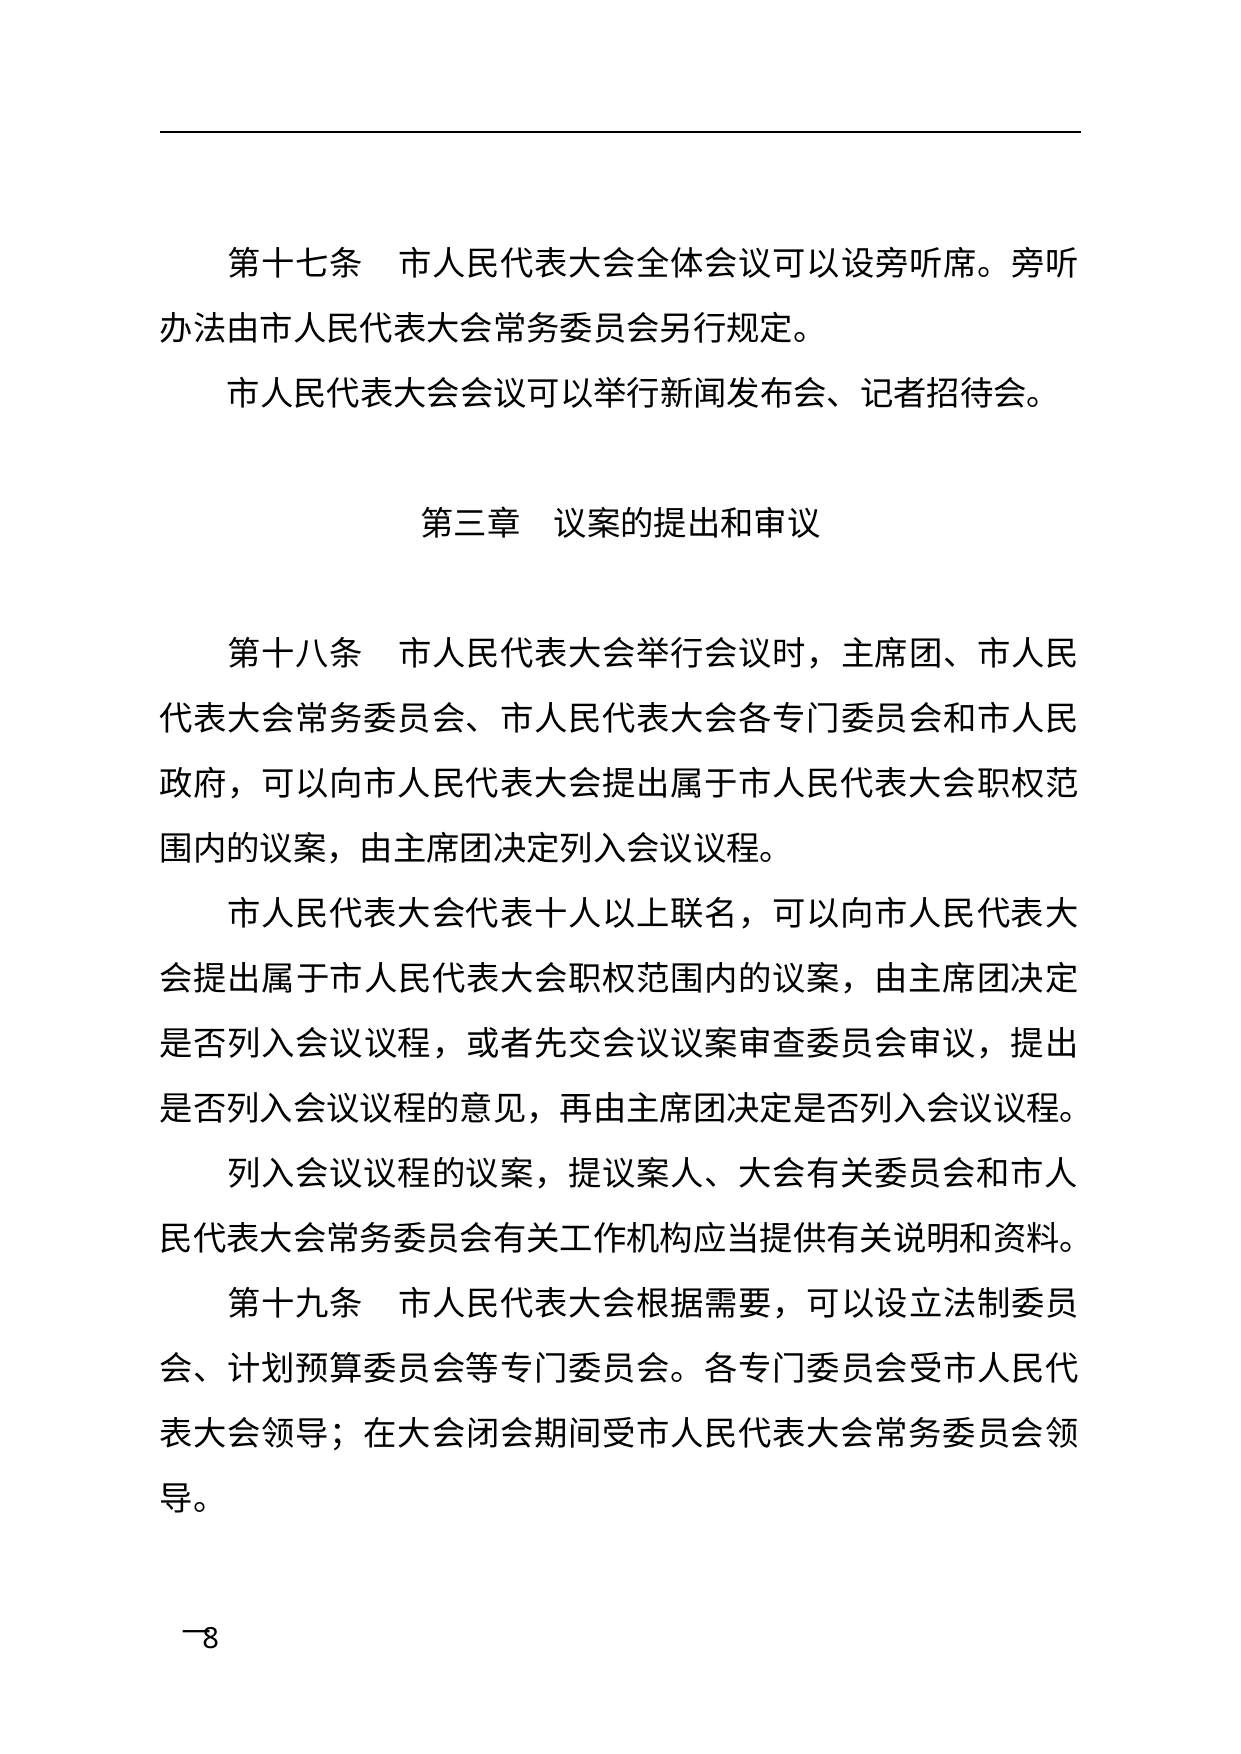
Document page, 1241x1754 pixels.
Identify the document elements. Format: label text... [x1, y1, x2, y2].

text 第十八条 市人民代表大会举行会议时，主席团、市人民代表大会常务委员会、市人民代表大会各专门委员会和市人民政府，可以向市人民代表大会提出属于市人民代表大会职权范围内的议案，由主席团决定列入会议议程。 [159, 618, 1081, 878]
text 列入会议议程的议案，提议案人、大会有关委员会和市人民代表大会常务委员会有关工作机构应当提供有关说明和资料。 [159, 1138, 1081, 1268]
text 市人民代表大会会议可以举行新闻发布会、记者招待会。 [159, 358, 1081, 423]
text 市人民代表大会代表十人以上联名，可以向市人民代表大会提出属于市人民代表大会职权范围内的议案，由主席团决定是否列入会议议程，或者先交会议议案审查委员会审议，提出是否列入会议议程的意见，再由主席团决定是否列入会议议程。 [159, 878, 1081, 1138]
text 第三章 议案的提出和审议 [159, 488, 1081, 553]
text 第十七条 市人民代表大会全体会议可以设旁听席。旁听办法由市人民代表大会常务委员会另行规定。 [159, 228, 1081, 358]
text 第十九条 市人民代表大会根据需要，可以设立法制委员会、计划预算委员会等专门委员会。各专门委员会受市人民代表大会领导；在大会闭会期间受市人民代表大会常务委员会领导。 [159, 1268, 1081, 1528]
